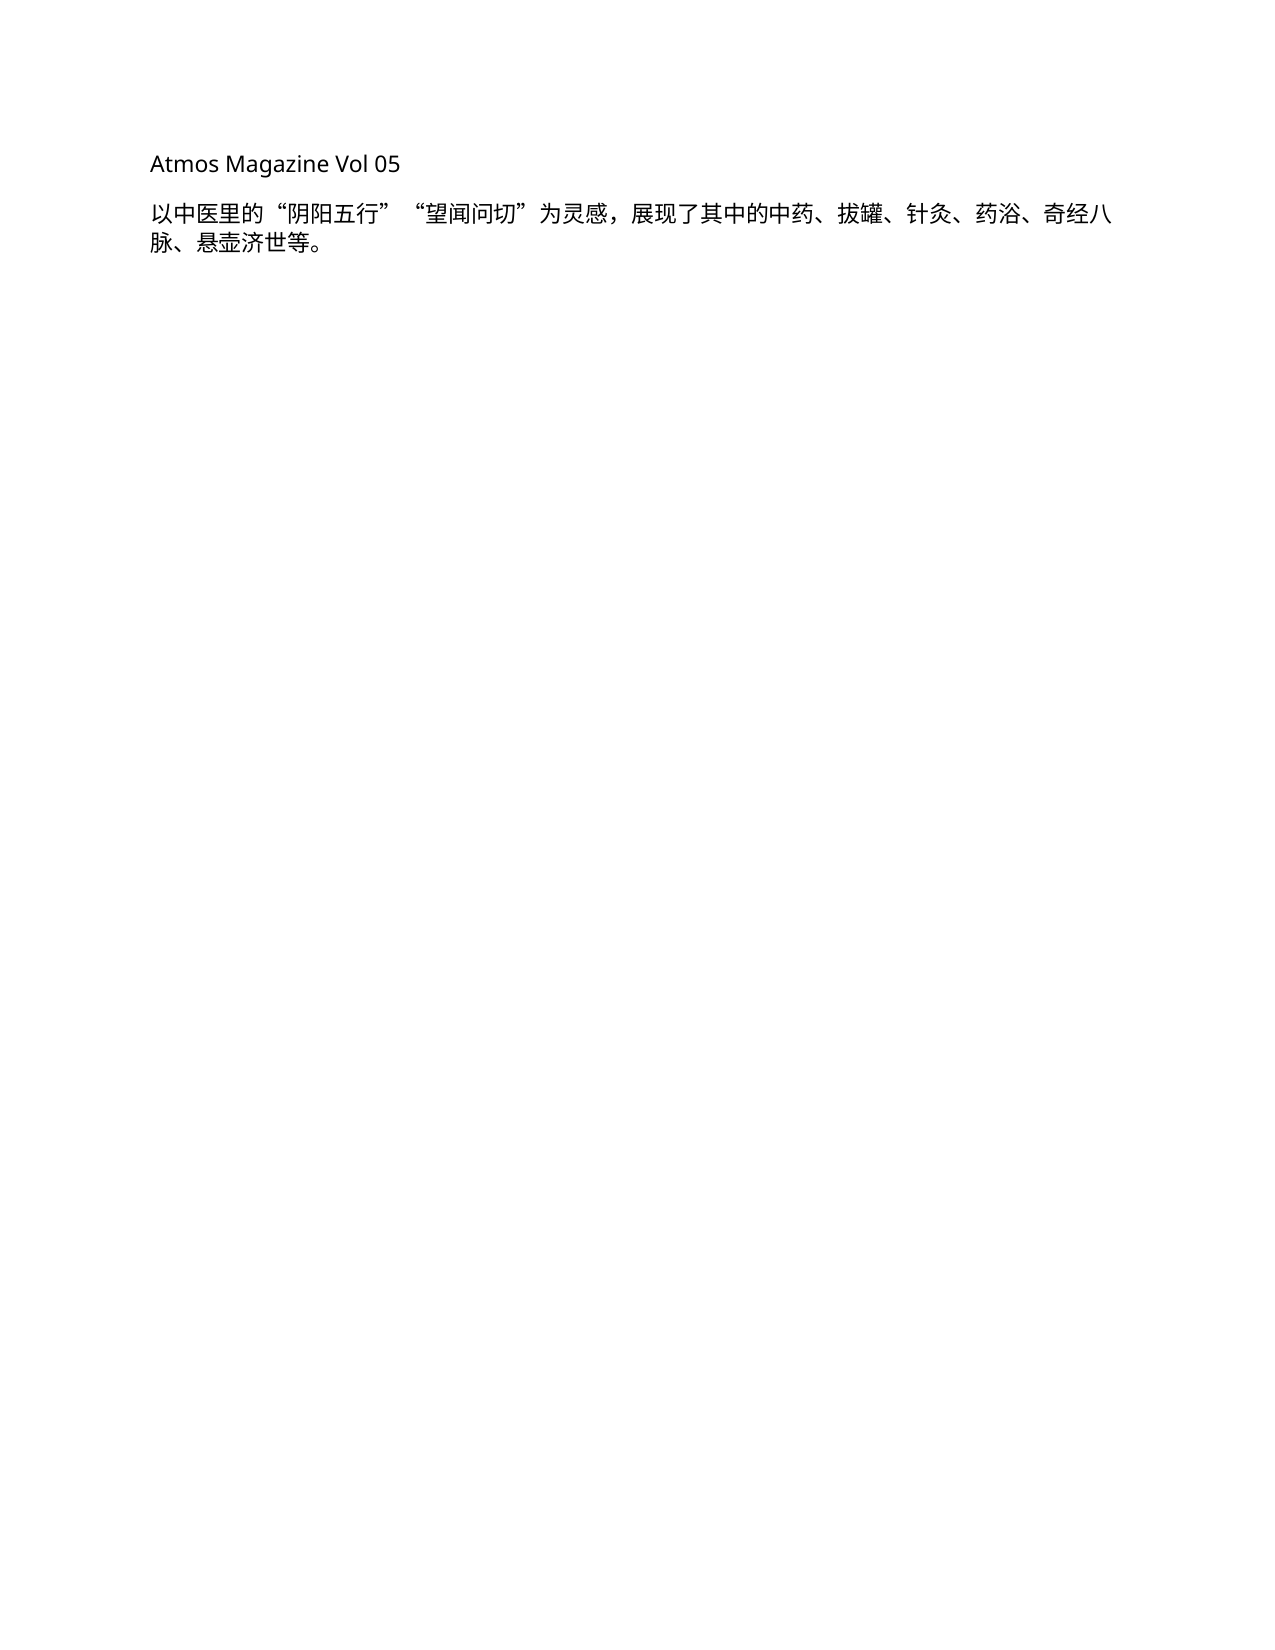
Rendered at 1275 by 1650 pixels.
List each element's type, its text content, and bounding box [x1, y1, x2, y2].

text Atmos Magazine Vol 05 [150, 150, 1125, 179]
text 以中医里的“阴阳五行”“望闻问切”为灵感，展现了其中的中药、拔罐、针灸、药浴、奇经八脉、悬壶济世等。 [150, 199, 1125, 257]
